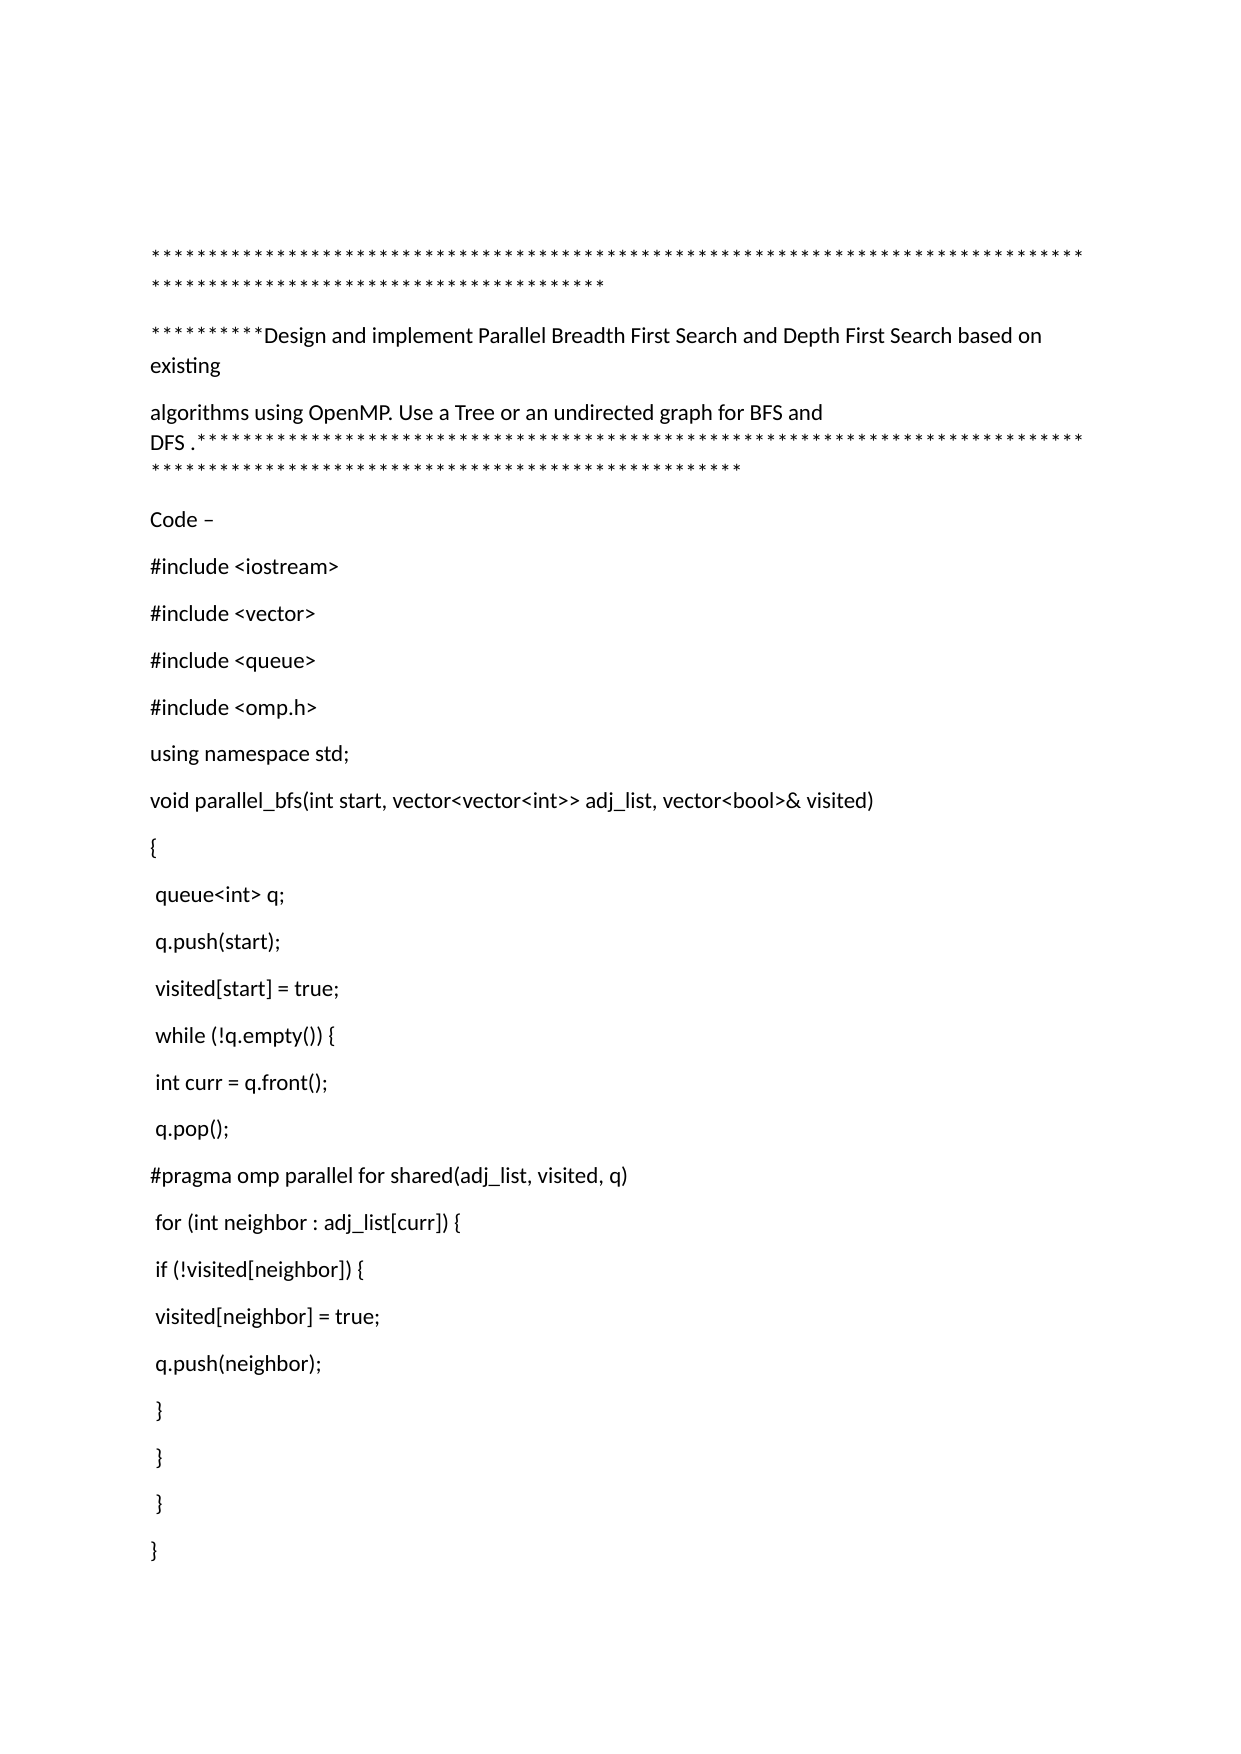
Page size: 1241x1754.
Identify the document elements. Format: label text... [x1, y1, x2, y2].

text #pragma omp parallel for shared(adj_list, visited, q) [150, 1161, 1090, 1189]
text #include <vector> [150, 599, 1090, 627]
text int curr = q.front(); [150, 1068, 1090, 1096]
text **********Design and implement Parallel Breadth First Search and Depth First Search based on existing [150, 321, 1090, 379]
text } [150, 1489, 1090, 1518]
text for (int neighbor : adj_list[curr]) { [150, 1208, 1090, 1236]
text q.push(neighbor); [150, 1349, 1090, 1377]
text visited[start] = true; [150, 974, 1090, 1002]
text } [150, 1536, 1090, 1564]
text if (!visited[neighbor]) { [150, 1255, 1090, 1283]
text visited[neighbor] = true; [150, 1302, 1090, 1330]
text q.push(start); [150, 927, 1090, 955]
text } [150, 1396, 1090, 1424]
text while (!q.empty()) { [150, 1021, 1090, 1049]
text #include <omp.h> [150, 693, 1090, 721]
text Code – [150, 505, 1090, 533]
text } [150, 1443, 1090, 1471]
text ************************************************************************************************************************** [150, 244, 1090, 302]
text algorithms using OpenMP. Use a Tree or an undirected graph for BFS and DFS .********************************************************************************************************************************** [150, 398, 1090, 486]
text #include <queue> [150, 646, 1090, 674]
text { [150, 833, 1090, 861]
text void parallel_bfs(int start, vector<vector<int>> adj_list, vector<bool>& visited) [150, 786, 1090, 814]
text queue<int> q; [150, 880, 1090, 908]
text using namespace std; [150, 739, 1090, 768]
text #include <iostream> [150, 552, 1090, 580]
text q.pop(); [150, 1114, 1090, 1143]
